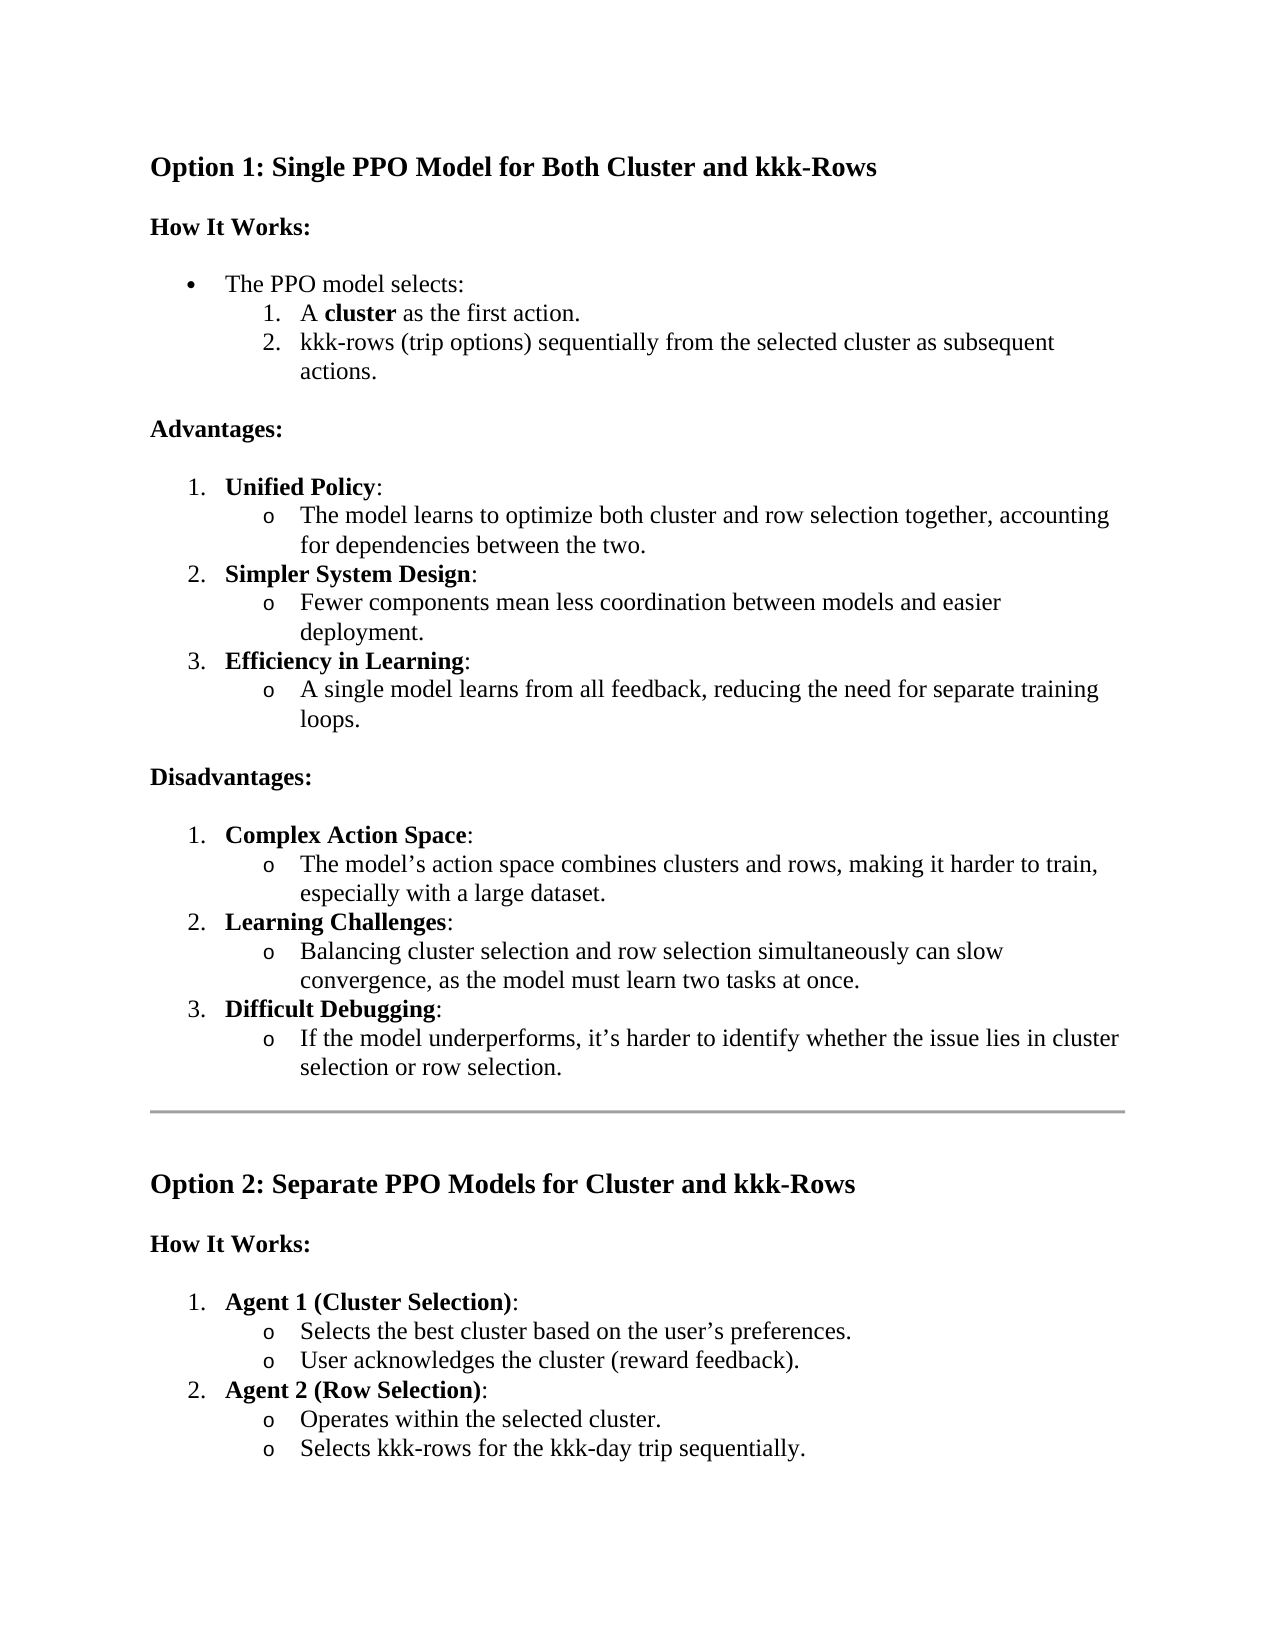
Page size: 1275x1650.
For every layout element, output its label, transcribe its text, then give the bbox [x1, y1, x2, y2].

list Efficiency in Learning: [187, 646, 1125, 674]
text Option 2: Separate PPO Models for Cluster and kkk-Rows [150, 1167, 1125, 1200]
list User acknowledges the cluster (reward feedback). [262, 1345, 1125, 1375]
text Advantages: [150, 414, 1125, 442]
list Agent 2 (Row Selection): [187, 1375, 1125, 1404]
list The PPO model selects: [187, 269, 1125, 298]
list A cluster as the first action. [262, 298, 1125, 327]
list Complex Action Space: [187, 820, 1125, 849]
list Balancing cluster selection and row selection simultaneously can slow convergence, as the model must learn two tasks at once. [262, 936, 1125, 994]
list Difficult Debugging: [187, 994, 1125, 1023]
list Selects kkk-rows for the kkk-day trip sequentially. [262, 1433, 1125, 1463]
list Fewer components mean less coordination between models and easier deployment. [262, 587, 1125, 646]
list Learning Challenges: [187, 907, 1125, 936]
text Disadvantages: [150, 762, 1125, 791]
list Unified Policy: [187, 472, 1125, 500]
list A single model learns from all feedback, reducing the need for separate training loops. [262, 674, 1125, 733]
text Option 1: Single PPO Model for Both Cluster and kkk-Rows [150, 150, 1125, 182]
list Simpler System Design: [187, 559, 1125, 587]
text How It Works: [150, 1229, 1125, 1258]
list kkk-rows (trip options) sequentially from the selected cluster as subsequent actions. [262, 327, 1125, 384]
list Selects the best cluster based on the user’s preferences. [262, 1316, 1125, 1345]
list The model learns to optimize both cluster and row selection together, accounting for dependencies between the two. [262, 500, 1125, 559]
list Agent 1 (Cluster Selection): [187, 1287, 1125, 1316]
text How It Works: [150, 212, 1125, 240]
list If the model underperforms, it’s harder to identify whether the issue lies in cluster selection or row selection. [262, 1023, 1125, 1081]
list The model’s action space combines clusters and rows, making it harder to train, especially with a large dataset. [262, 849, 1125, 907]
list Operates within the selected cluster. [262, 1404, 1125, 1433]
